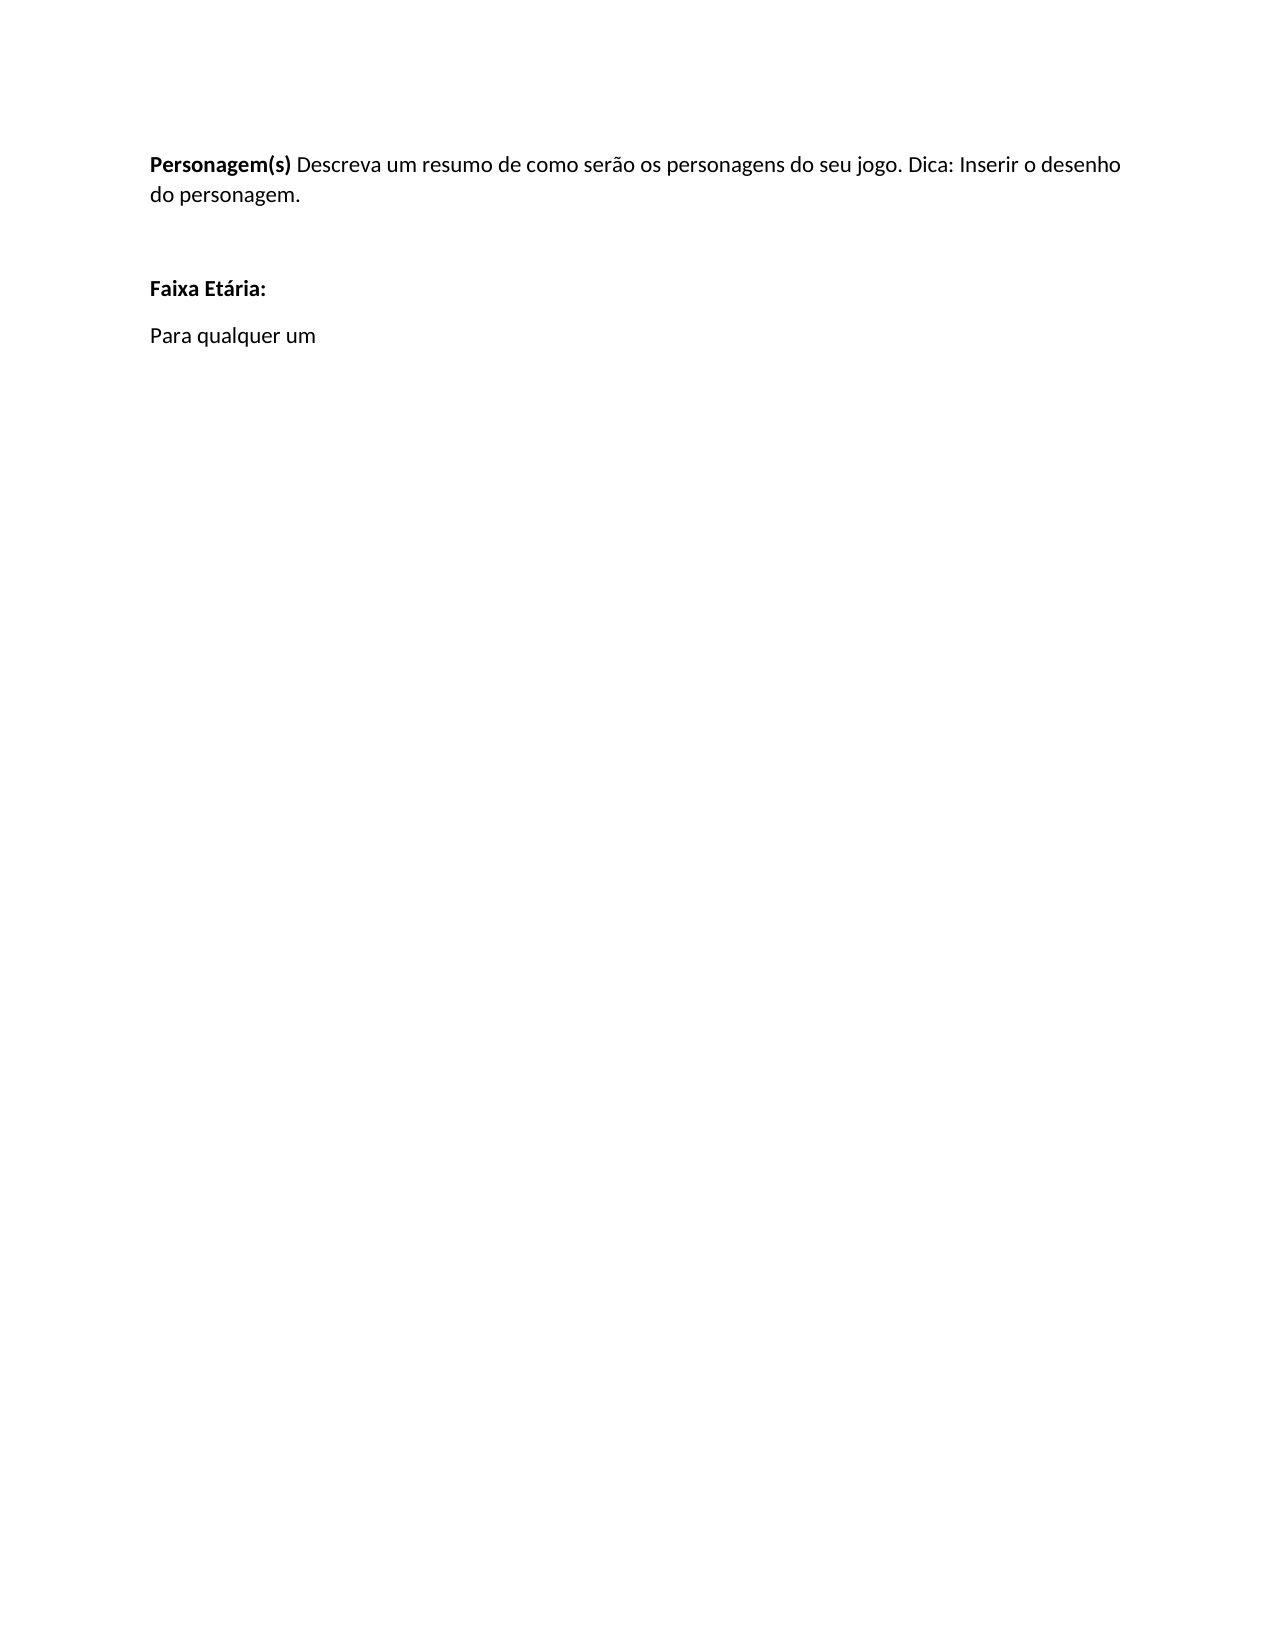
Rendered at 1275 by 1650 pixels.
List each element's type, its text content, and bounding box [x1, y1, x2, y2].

text Para qualquer um [150, 321, 1125, 349]
text Faixa Etária: [150, 274, 1125, 302]
text Personagem(s) Descreva um resumo de como serão os personagens do seu jogo. Dica: Inserir o desenho do personagem. [150, 150, 1125, 208]
